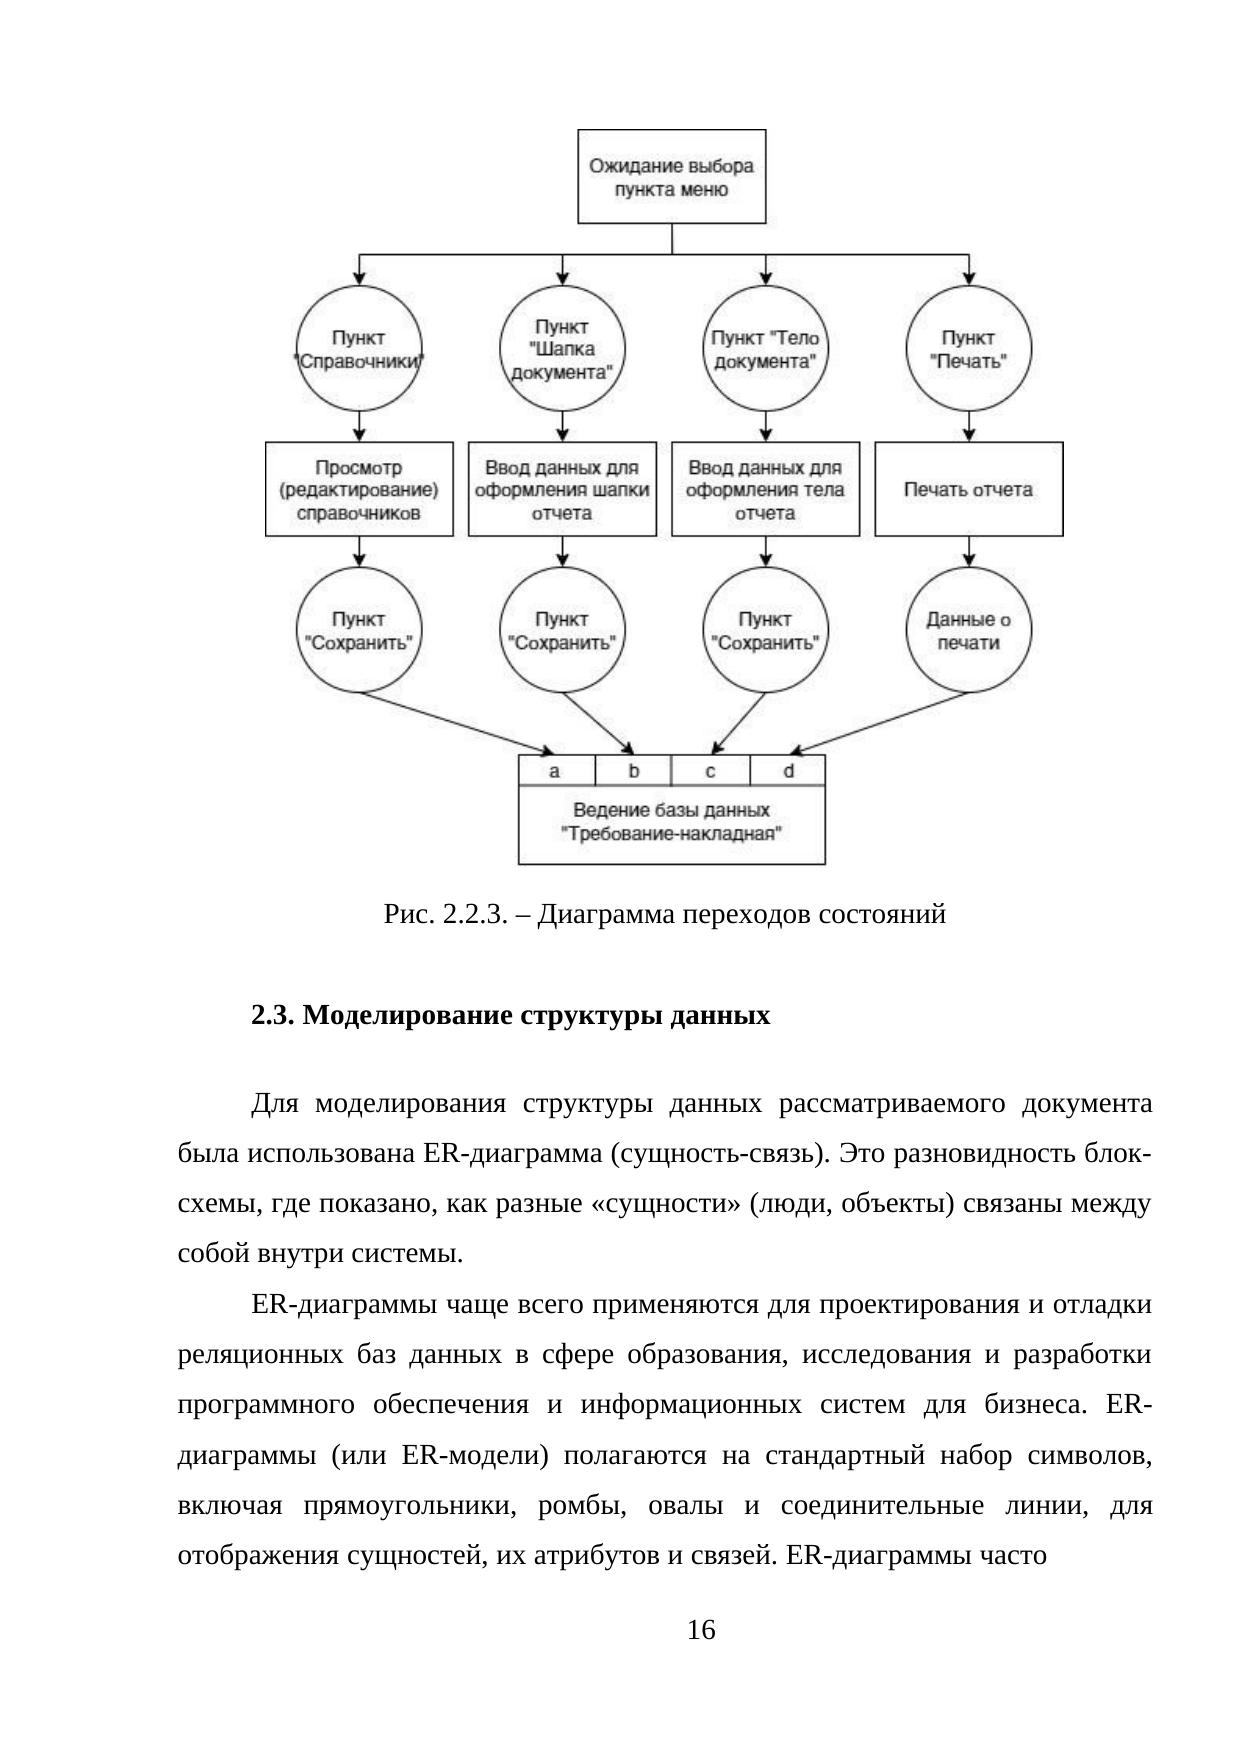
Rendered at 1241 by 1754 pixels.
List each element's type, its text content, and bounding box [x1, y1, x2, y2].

text Для моделирования структуры данных рассматриваемого документа была использована ER-диаграмма (сущность-связь). Это разновидность блок- схемы, где показано, как разные «сущности» (люди, объекты) связаны между собой внутри системы. [177, 1085, 1153, 1269]
picture [265, 129, 1064, 867]
text Рис. 2.2.3. – Диаграмма переходов состояний [266, 897, 1064, 930]
subtitle Моделирование структуры данных [251, 997, 1176, 1031]
text ER-диаграммы чаще всего применяются для проектирования и отладки реляционных баз данных в сфере образования, исследования и разработки программного обеспечения и информационных систем для бизнеса. ER- диаграммы (или ER-модели) полагаются на стандартный набор символов, включая прямоугольники, ромбы, овалы и соединительные линии, для отображения сущностей, их атрибутов и связей. ER-диаграммы часто [177, 1286, 1153, 1571]
